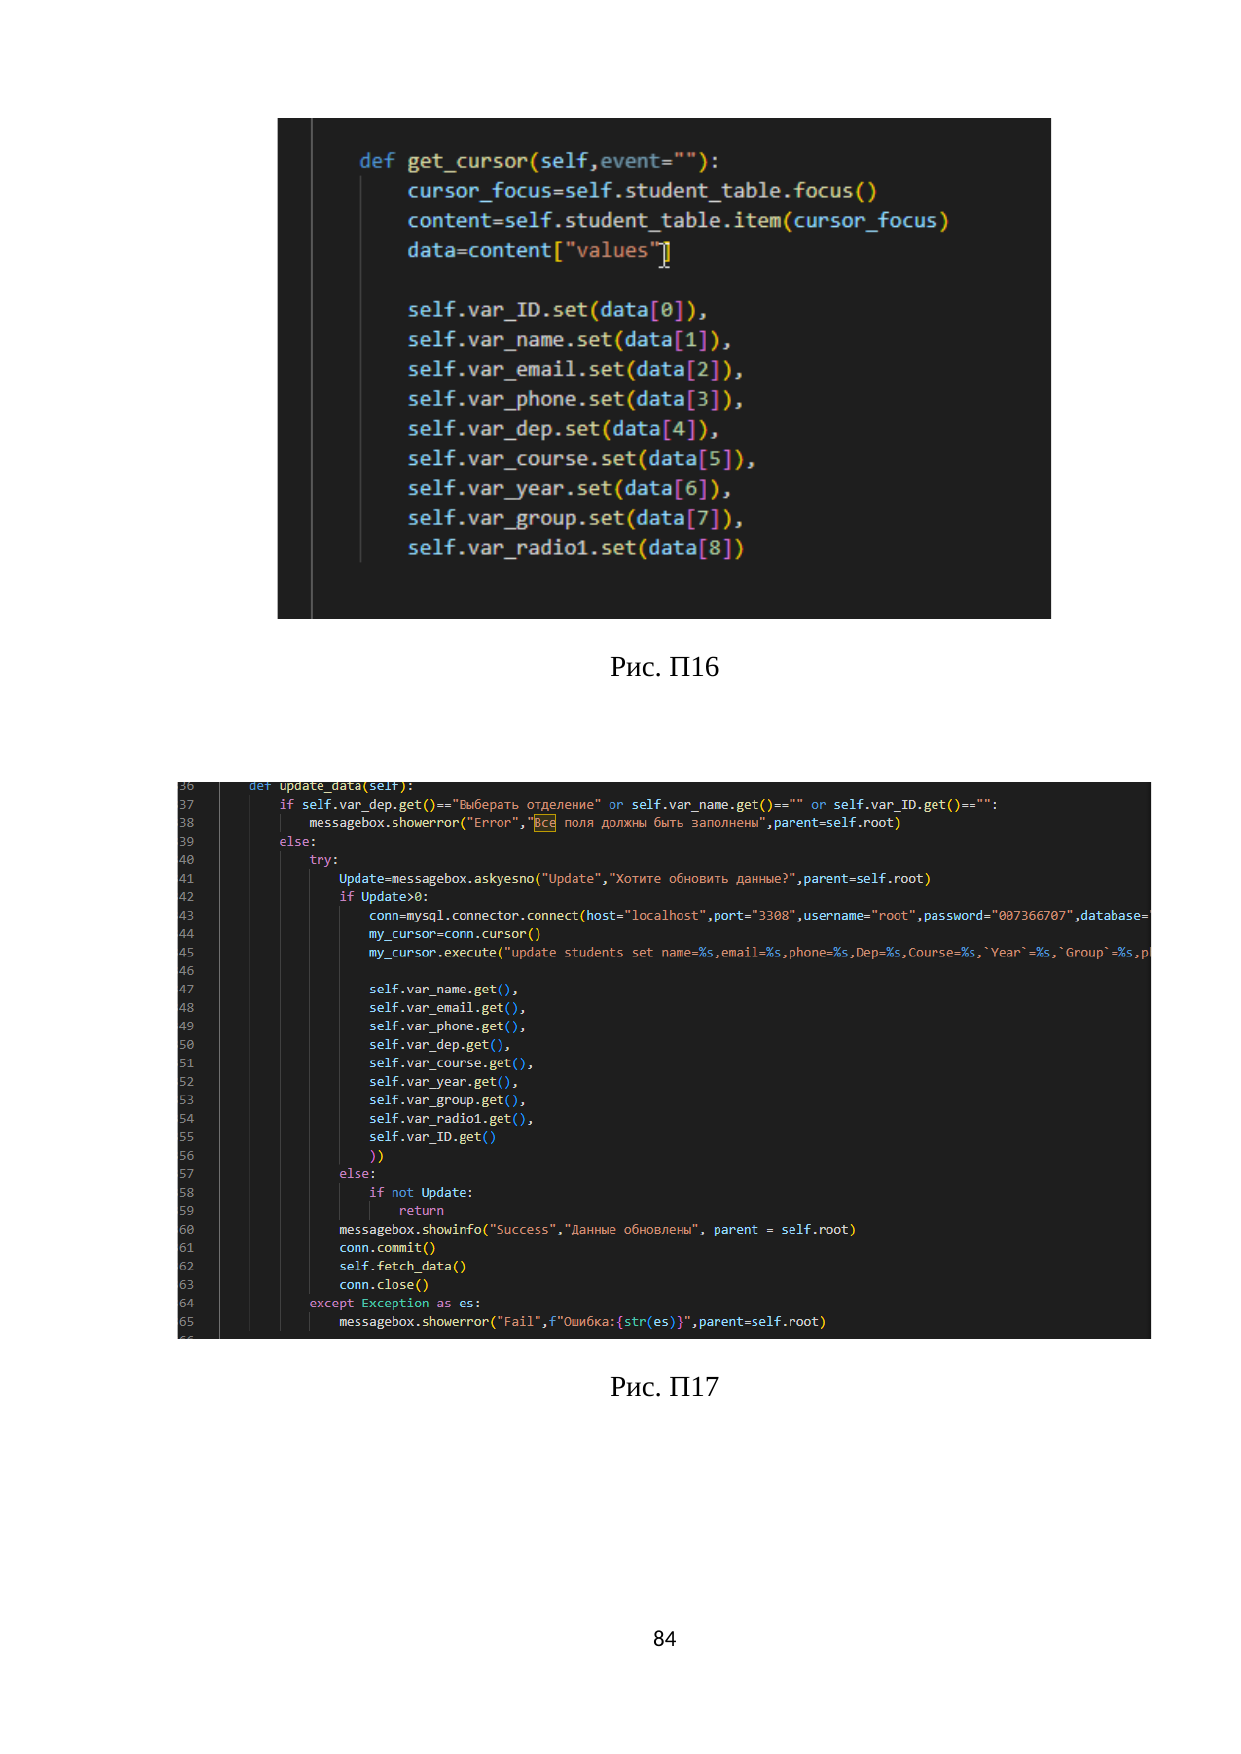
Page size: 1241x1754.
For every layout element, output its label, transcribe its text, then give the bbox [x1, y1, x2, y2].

text Рис. П17 [148, 1369, 1181, 1403]
text Рис. П16 [148, 649, 1181, 682]
picture [277, 118, 1052, 619]
picture [177, 782, 1152, 1339]
